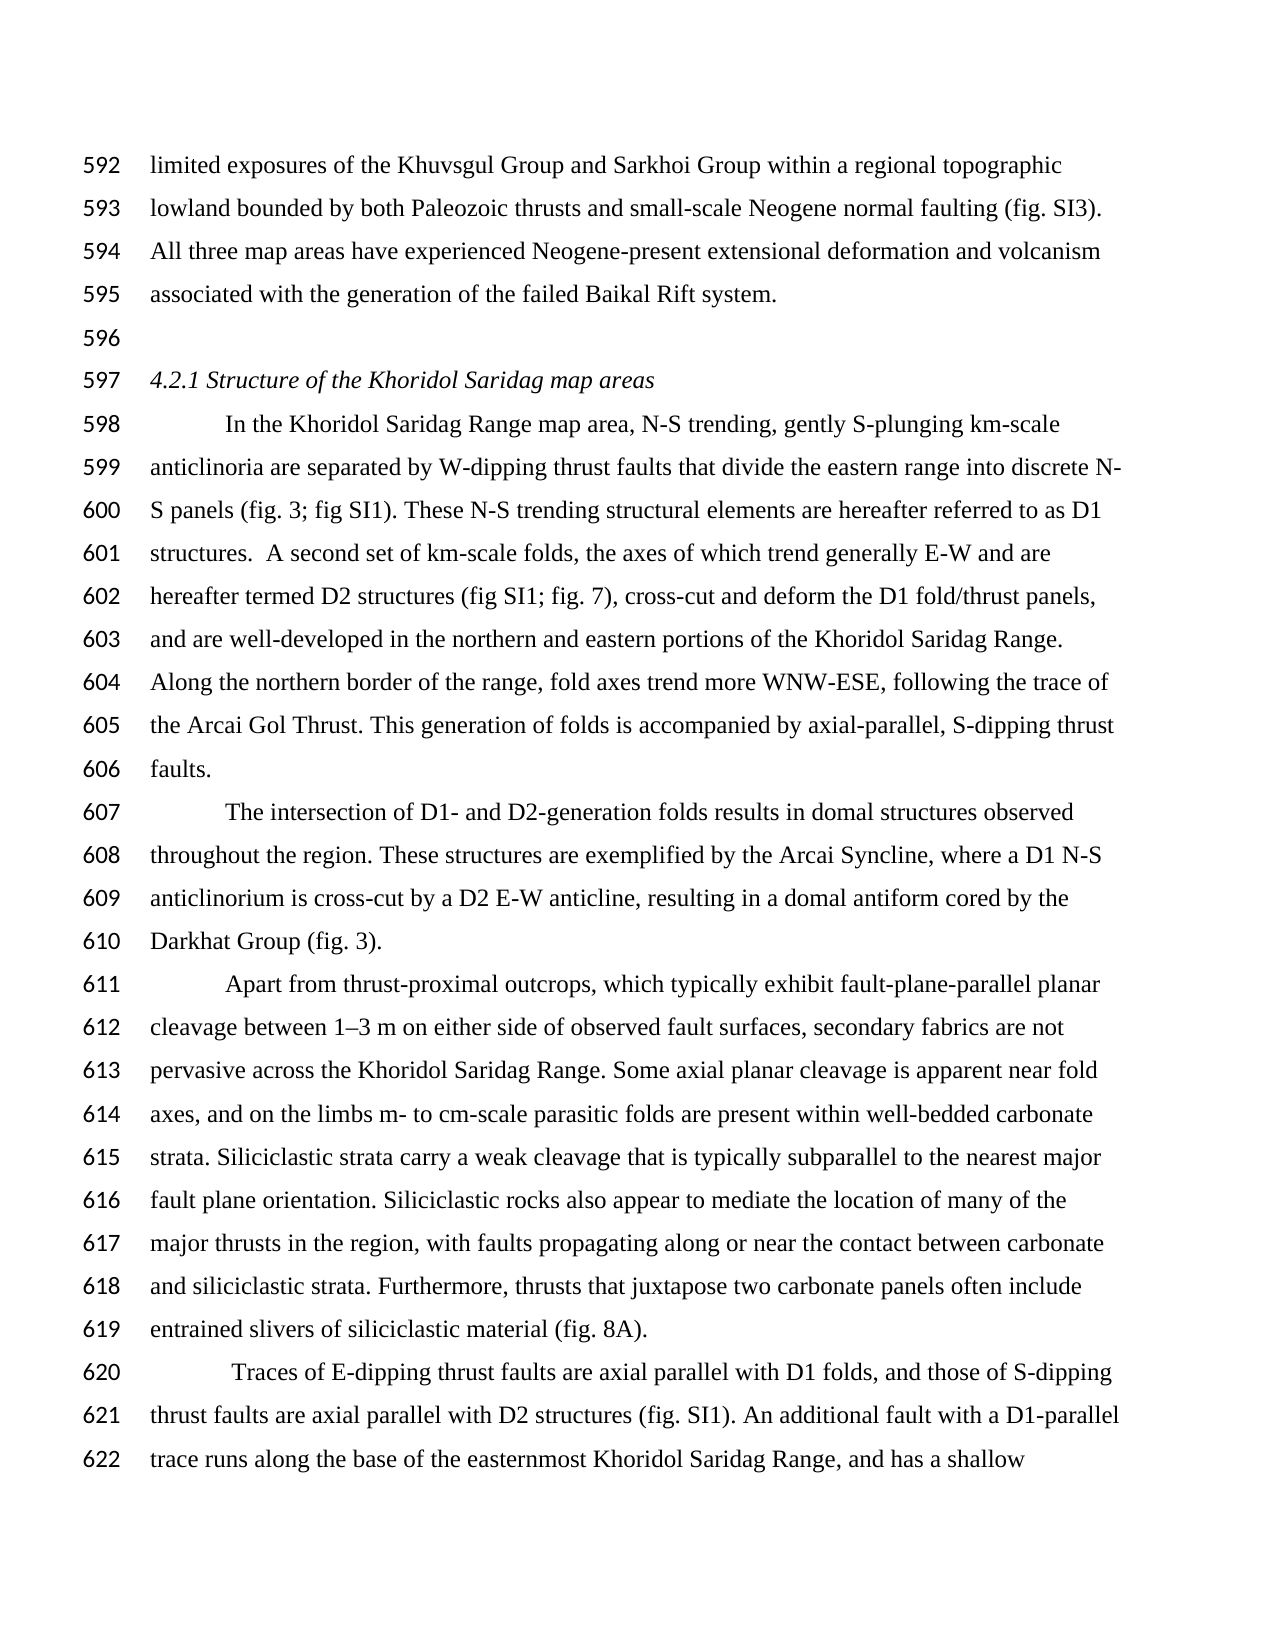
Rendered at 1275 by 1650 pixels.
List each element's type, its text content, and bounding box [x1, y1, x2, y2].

text In the Khoridol Saridag Range map area, N-S trending, gently S-plunging km-scale anticlinoria are separated by W-dipping thrust faults that divide the eastern range into discrete N-S panels (fig. 3; fig SI1). These N-S trending structural elements are hereafter referred to as D1 structures. A second set of km-scale folds, the axes of which trend generally E-W and are hereafter termed D2 structures (fig SI1; fig. 7), cross-cut and deform the D1 fold/thrust panels, and are well-developed in the northern and eastern portions of the Khoridol Saridag Range. Along the northern border of the range, fold axes trend more WNW-ESE, following the trace of the Arcai Gol Thrust. This generation of folds is accompanied by axial-parallel, S-dipping thrust faults. [150, 409, 1125, 782]
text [150, 1357, 1125, 1472]
text Apart from thrust-proximal outcrops, which typically exhibit fault-plane-parallel planar cleavage between 1–3 m on either side of observed fault surfaces, secondary fabrics are not pervasive across the Khoridol Saridag Range. Some axial planar cleavage is apparent near fold axes, and on the limbs m- to cm-scale parasitic folds are present within well-bedded carbonate strata. Siliciclastic strata carry a weak cleavage that is typically subparallel to the nearest major fault plane orientation. Siliciclastic rocks also appear to mediate the location of many of the major thrusts in the region, with faults propagating along or near the contact between carbonate and siliciclastic strata. Furthermore, thrusts that juxtapose two carbonate panels often include entrained slivers of siliciclastic material (fig. 8A). [150, 969, 1125, 1343]
text The intersection of D1- and D2-generation folds results in domal structures observed throughout the region. These structures are exemplified by the Arcai Syncline, where a D1 N-S anticlinorium is cross-cut by a D2 E-W anticline, resulting in a domal antiform cored by the Darkhat Group (fig. 3). [150, 797, 1125, 955]
text 4.2.1 Structure of the Khoridol Saridag map areas [150, 366, 1125, 394]
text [150, 150, 1125, 308]
